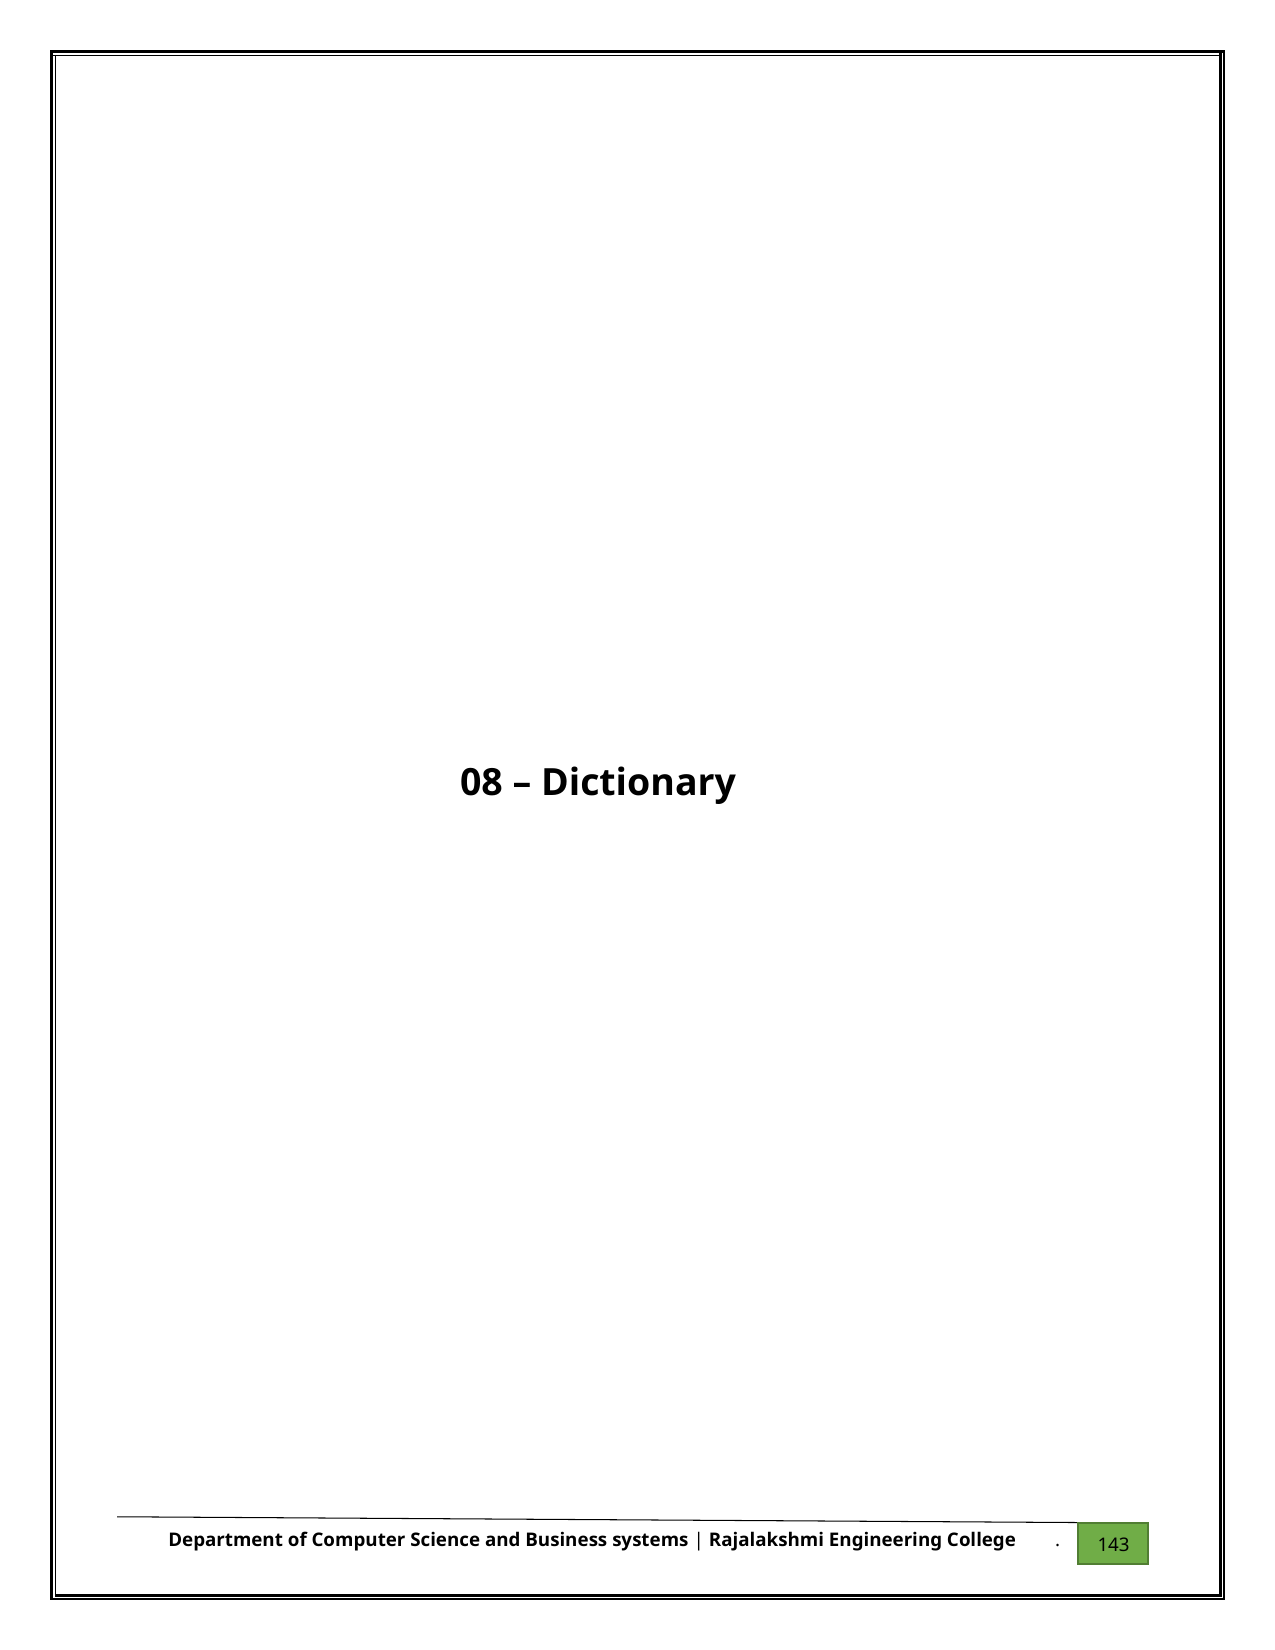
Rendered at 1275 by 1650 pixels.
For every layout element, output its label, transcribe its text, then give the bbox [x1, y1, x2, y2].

text 08 – Dictionary [150, 755, 1125, 806]
